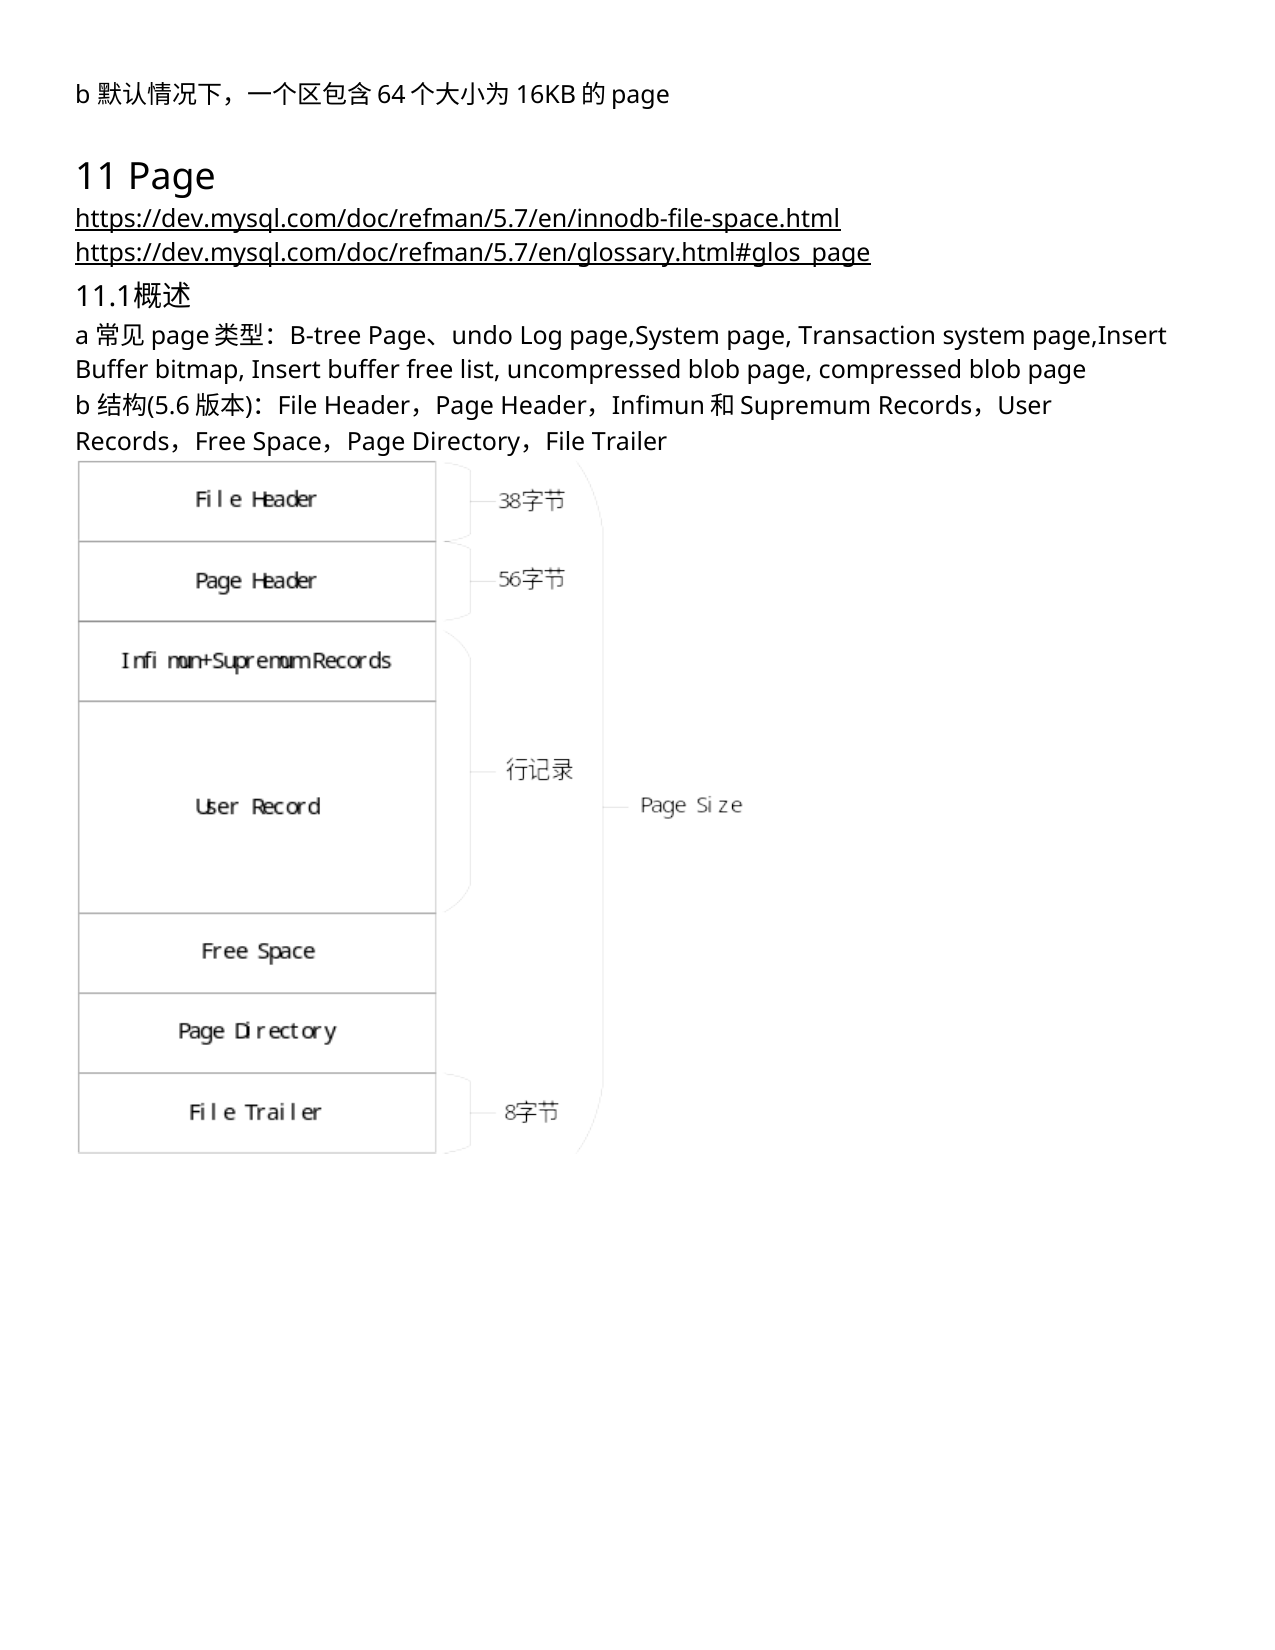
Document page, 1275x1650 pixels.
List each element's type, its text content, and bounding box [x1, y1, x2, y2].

text 默认情况下，一个区包含64个大小为16KB的page [75, 75, 1200, 111]
subtitle Page [75, 149, 1200, 201]
text https://dev.mysql.com/doc/refman/5.7/en/innodb-file-space.html [75, 201, 1200, 234]
text 结构(5.6版本)：File Header，Page Header，Infimun和Supremum Records，User Records，Free Space，Page Directory，File Trailer [75, 386, 1200, 458]
text https://dev.mysql.com/doc/refman/5.7/en/glossary.html#glos_page [75, 234, 1200, 269]
subtitle 概述 [75, 273, 1200, 315]
text 常见page类型：B-tree Page、undo Log page,System page, Transaction system page,Insert Buffer bitmap, Insert buffer free list, uncompressed blob page, compressed blob page [75, 315, 1200, 386]
